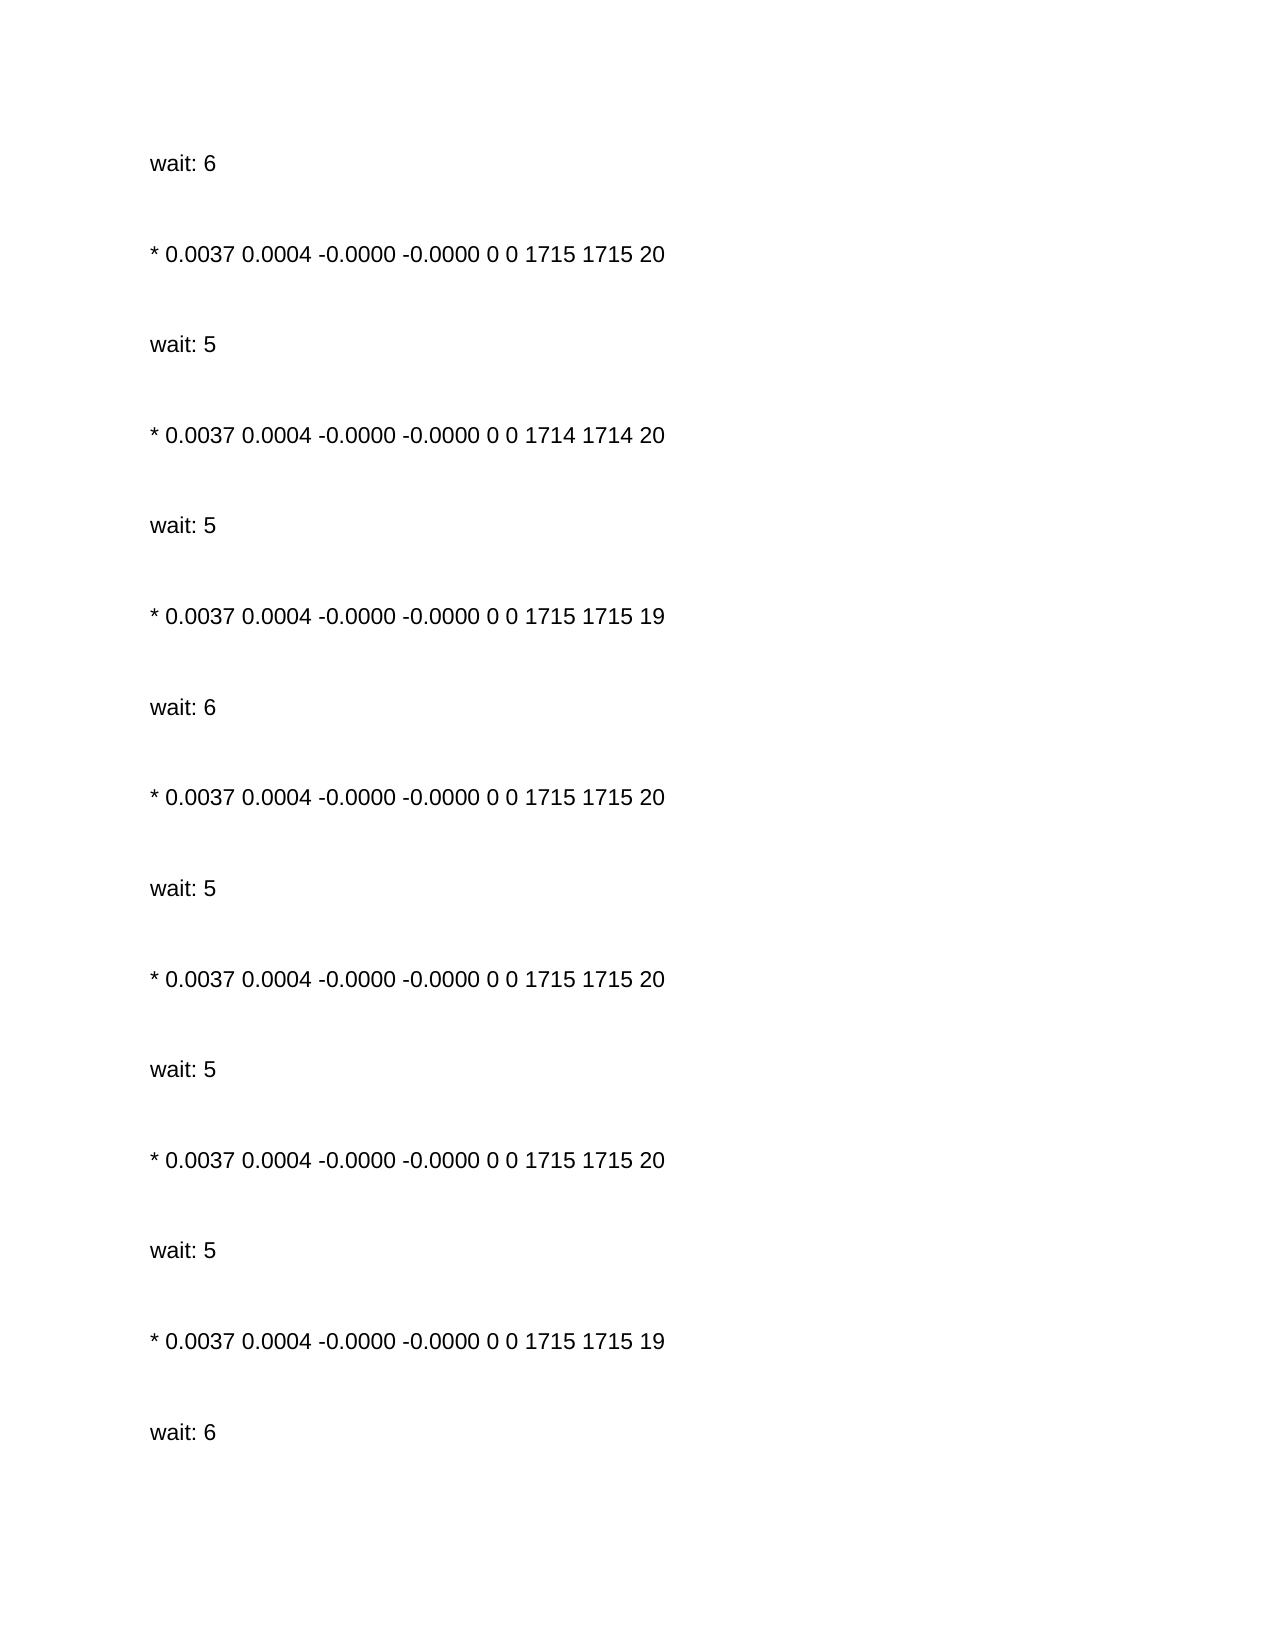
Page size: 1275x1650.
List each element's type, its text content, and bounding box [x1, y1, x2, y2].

text wait: 5 [150, 331, 1125, 358]
text * 0.0037 0.0004 -0.0000 -0.0000 0 0 1715 1715 20 [150, 784, 1125, 811]
text wait: 6 [150, 694, 1125, 720]
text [150, 1147, 1125, 1173]
text wait: 5 [150, 1237, 1125, 1264]
text * 0.0037 0.0004 -0.0000 -0.0000 0 0 1714 1714 20 [150, 422, 1125, 448]
text wait: 6 [150, 150, 1125, 176]
text wait: 5 [150, 1056, 1125, 1083]
text * 0.0037 0.0004 -0.0000 -0.0000 0 0 1715 1715 19 [150, 603, 1125, 629]
text * 0.0037 0.0004 -0.0000 -0.0000 0 0 1715 1715 19 [150, 1328, 1125, 1354]
text wait: 5 [150, 512, 1125, 539]
text wait: 5 [150, 875, 1125, 901]
text * 0.0037 0.0004 -0.0000 -0.0000 0 0 1715 1715 20 [150, 966, 1125, 992]
text wait: 6 [150, 1419, 1125, 1445]
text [150, 241, 1125, 267]
